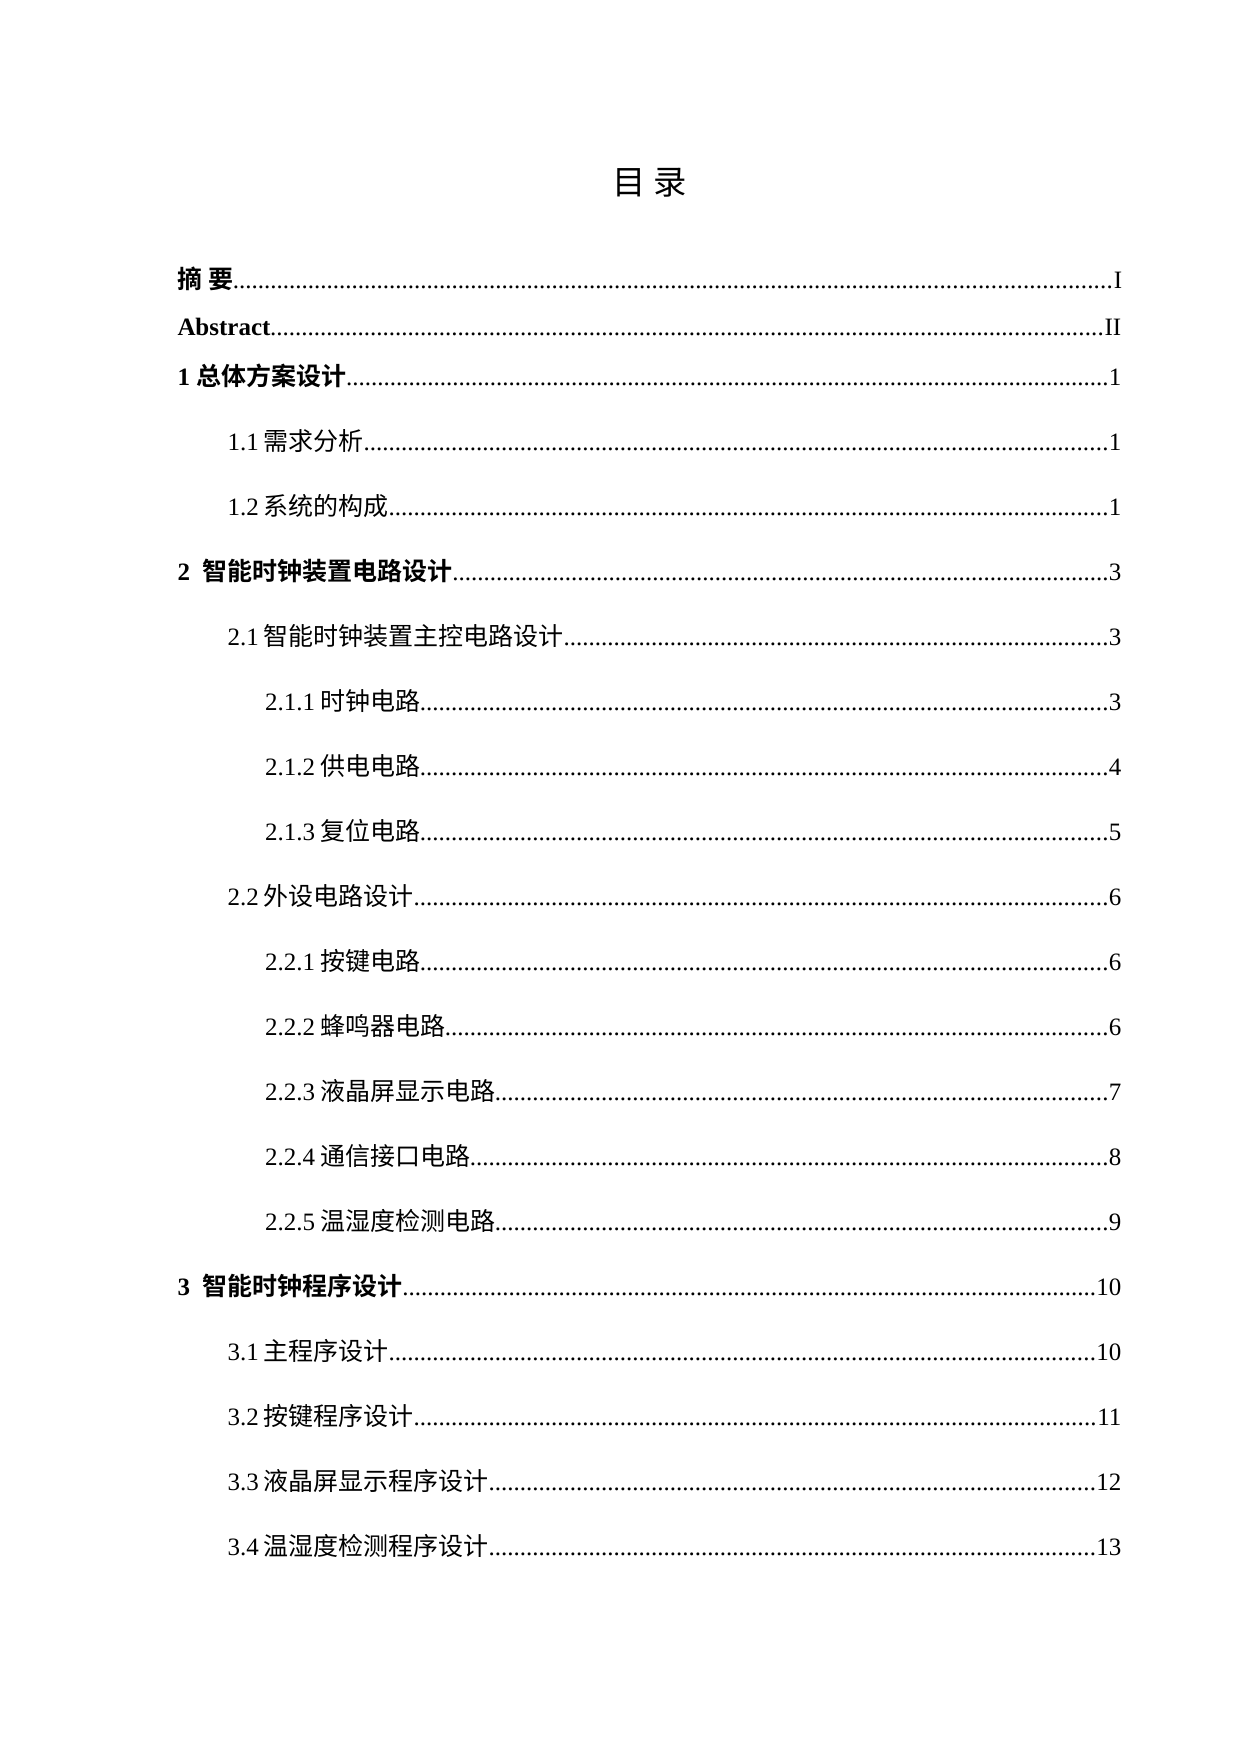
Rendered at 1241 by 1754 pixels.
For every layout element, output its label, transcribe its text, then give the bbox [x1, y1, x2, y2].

text 1.1需求分析 1 [227, 407, 1122, 472]
text 3.1主程序设计 10 [227, 1317, 1122, 1382]
text 2.1.1时钟电路 3 [221, 667, 1122, 732]
text 2.1.3复位电路 5 [202, 797, 1122, 862]
text 2.2.5温湿度检测电路 9 [227, 1187, 1122, 1252]
text 2.2.4通信接口电路 8 [227, 1122, 1122, 1187]
text 2.2.1按键电路 6 [227, 927, 1122, 992]
text Abstract II [177, 310, 1122, 342]
text 3.2按键程序设计 11 [227, 1382, 1122, 1447]
text 2.2.2蜂鸣器电路 6 [227, 992, 1122, 1057]
text 3.3液晶屏显示程序设计 12 [227, 1447, 1122, 1512]
text 1.2系统的构成 1 [227, 472, 1122, 537]
text 2.1智能时钟装置主控电路设计 3 [227, 602, 1122, 667]
text 1 总体方案设计 1 [177, 342, 1122, 407]
text 摘 要 I [177, 245, 1122, 310]
text 3.4温湿度检测程序设计 13 [227, 1512, 1122, 1577]
text 3 智能时钟程序设计 10 [177, 1252, 1122, 1317]
text 2.2.3液晶屏显示电路 7 [227, 1057, 1122, 1122]
text 2.2外设电路设计 6 [227, 862, 1122, 927]
text 2 智能时钟装置电路设计 3 [177, 537, 1122, 602]
text 目 录 [177, 147, 1122, 212]
text 2.1.2供电电路 4 [202, 732, 1122, 797]
